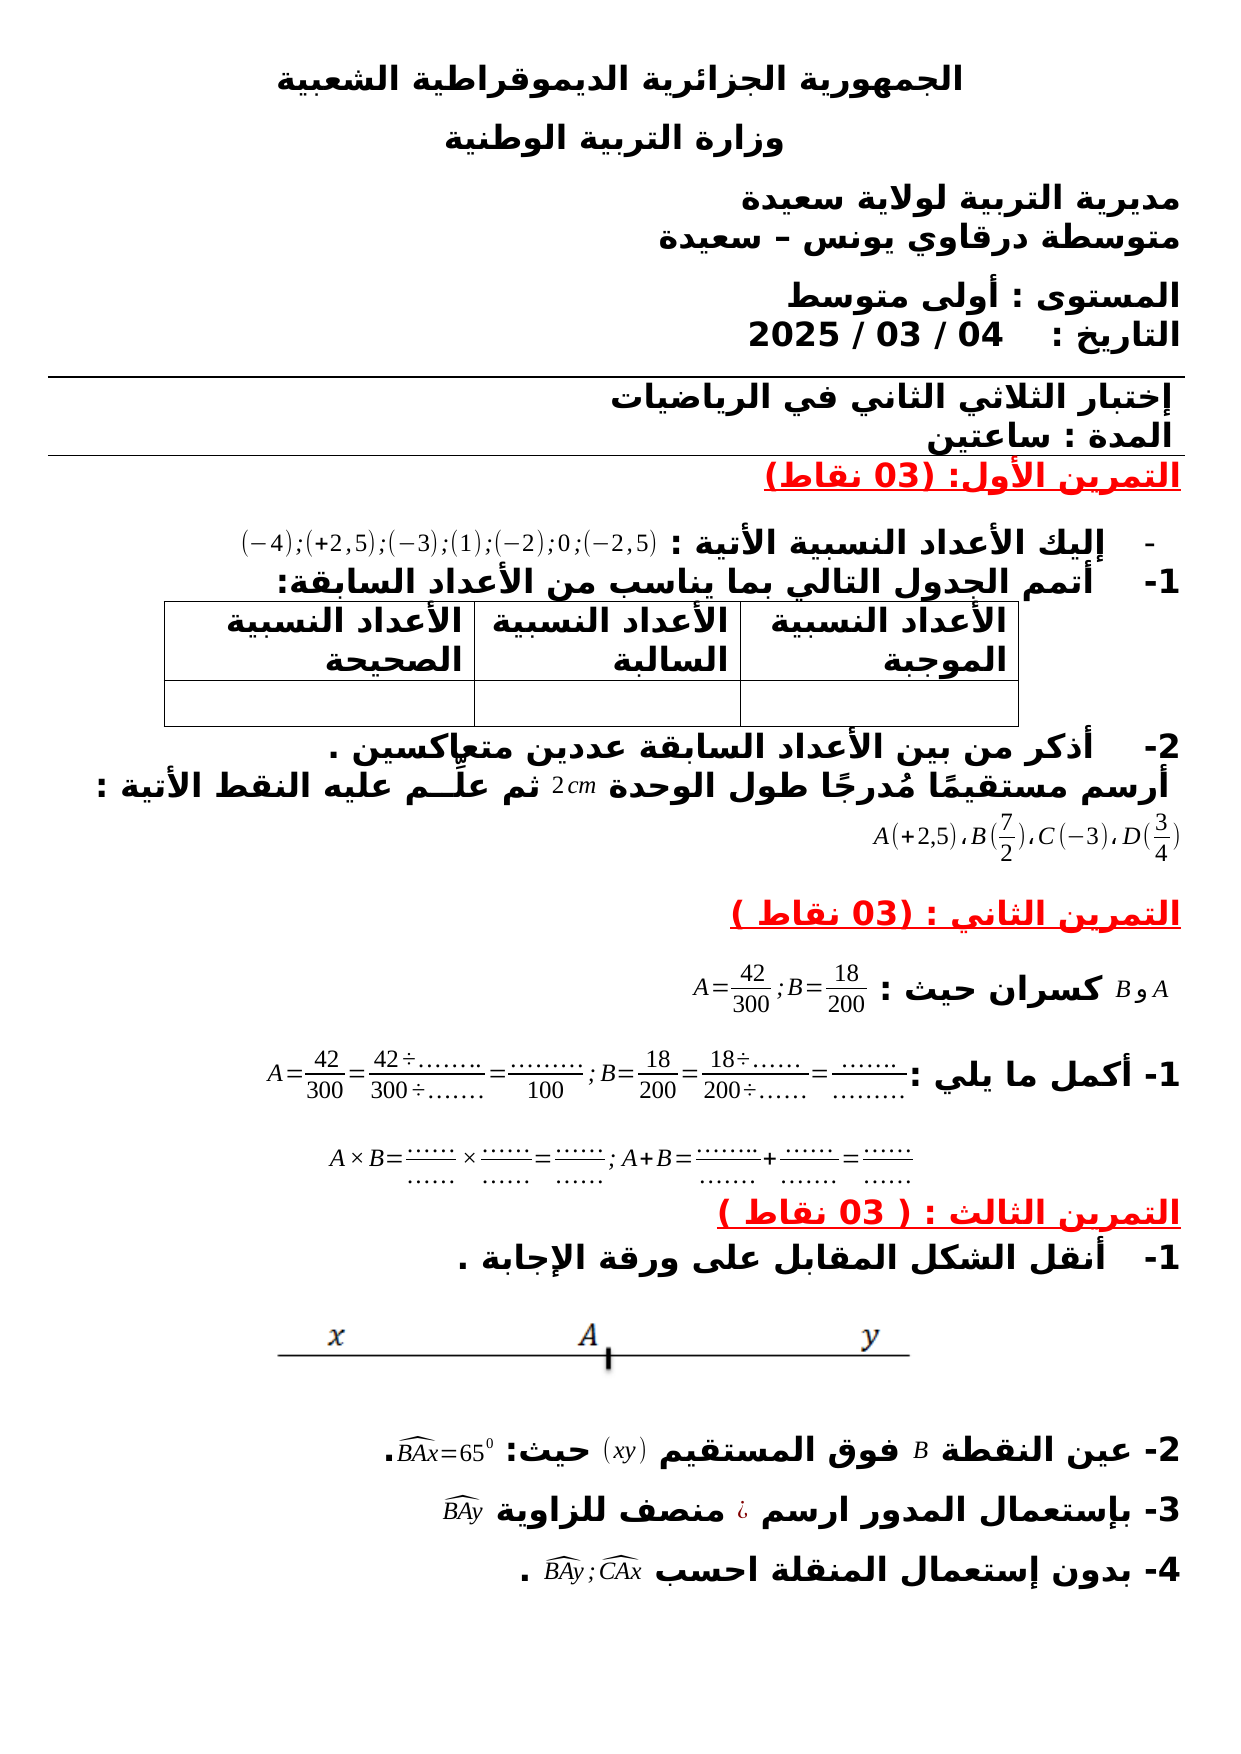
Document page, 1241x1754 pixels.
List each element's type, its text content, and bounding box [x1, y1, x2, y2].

table_header الأعداد النسبية السالبة [475, 602, 740, 680]
table_cell [475, 681, 740, 726]
table_header إختبار الثلاثي الثاني في الرياضيات المدة : ساعتين [48, 378, 1184, 455]
text مديرية التربية لولاية سعيدة متوسطة درقاوي يونس – سعيدة [59, 178, 1181, 256]
text كسران حيث : [59, 960, 1181, 1019]
table_cell [741, 681, 1018, 726]
text 2- عين النقطة فوق المستقيم حيث: . [59, 1431, 1181, 1469]
text المستوى : أولى متوسط التاريخ : 04 / 03 / 2025 [59, 277, 1181, 355]
list أنقل الشكل المقابل على ورقة الإجابة . [59, 1238, 1144, 1277]
text الجمهورية الجزائرية الديموقراطية الشعبية [59, 59, 1181, 98]
list أذكر من بين الأعداد السابقة عددين متعاكسين . [59, 727, 1144, 766]
text 3- بإستعمال المدور ارسم منصف للزاوية [59, 1490, 1181, 1529]
text 4- بدون إستعمال المنقلة احسب . [59, 1550, 1181, 1589]
text 1- أكمل ما يلي : [59, 1045, 1181, 1104]
text التمرين الأول: (03 نقاط) [59, 456, 1181, 495]
list أتمم الجدول التالي بما يناسب من الأعداد السابقة: [59, 562, 1144, 601]
table_header الأعداد النسبية الصحيحة [165, 602, 474, 680]
list إليك الأعداد النسبية الأتية : [59, 523, 1144, 562]
text أرسم مستقيمًا مُدرجًا طول الوحدة ثم علِّــم عليه النقط الأتية : [59, 766, 1181, 868]
table_cell [165, 681, 474, 726]
text وزارة التربية الوطنية [59, 119, 1181, 158]
picture [259, 1308, 921, 1381]
text التمرين الثاني : (03 نقاط ) [59, 894, 1181, 933]
text التمرين الثالث : ( 03 نقاط ) [59, 1194, 1181, 1233]
table_header الأعداد النسبية الموجبة [741, 602, 1018, 680]
